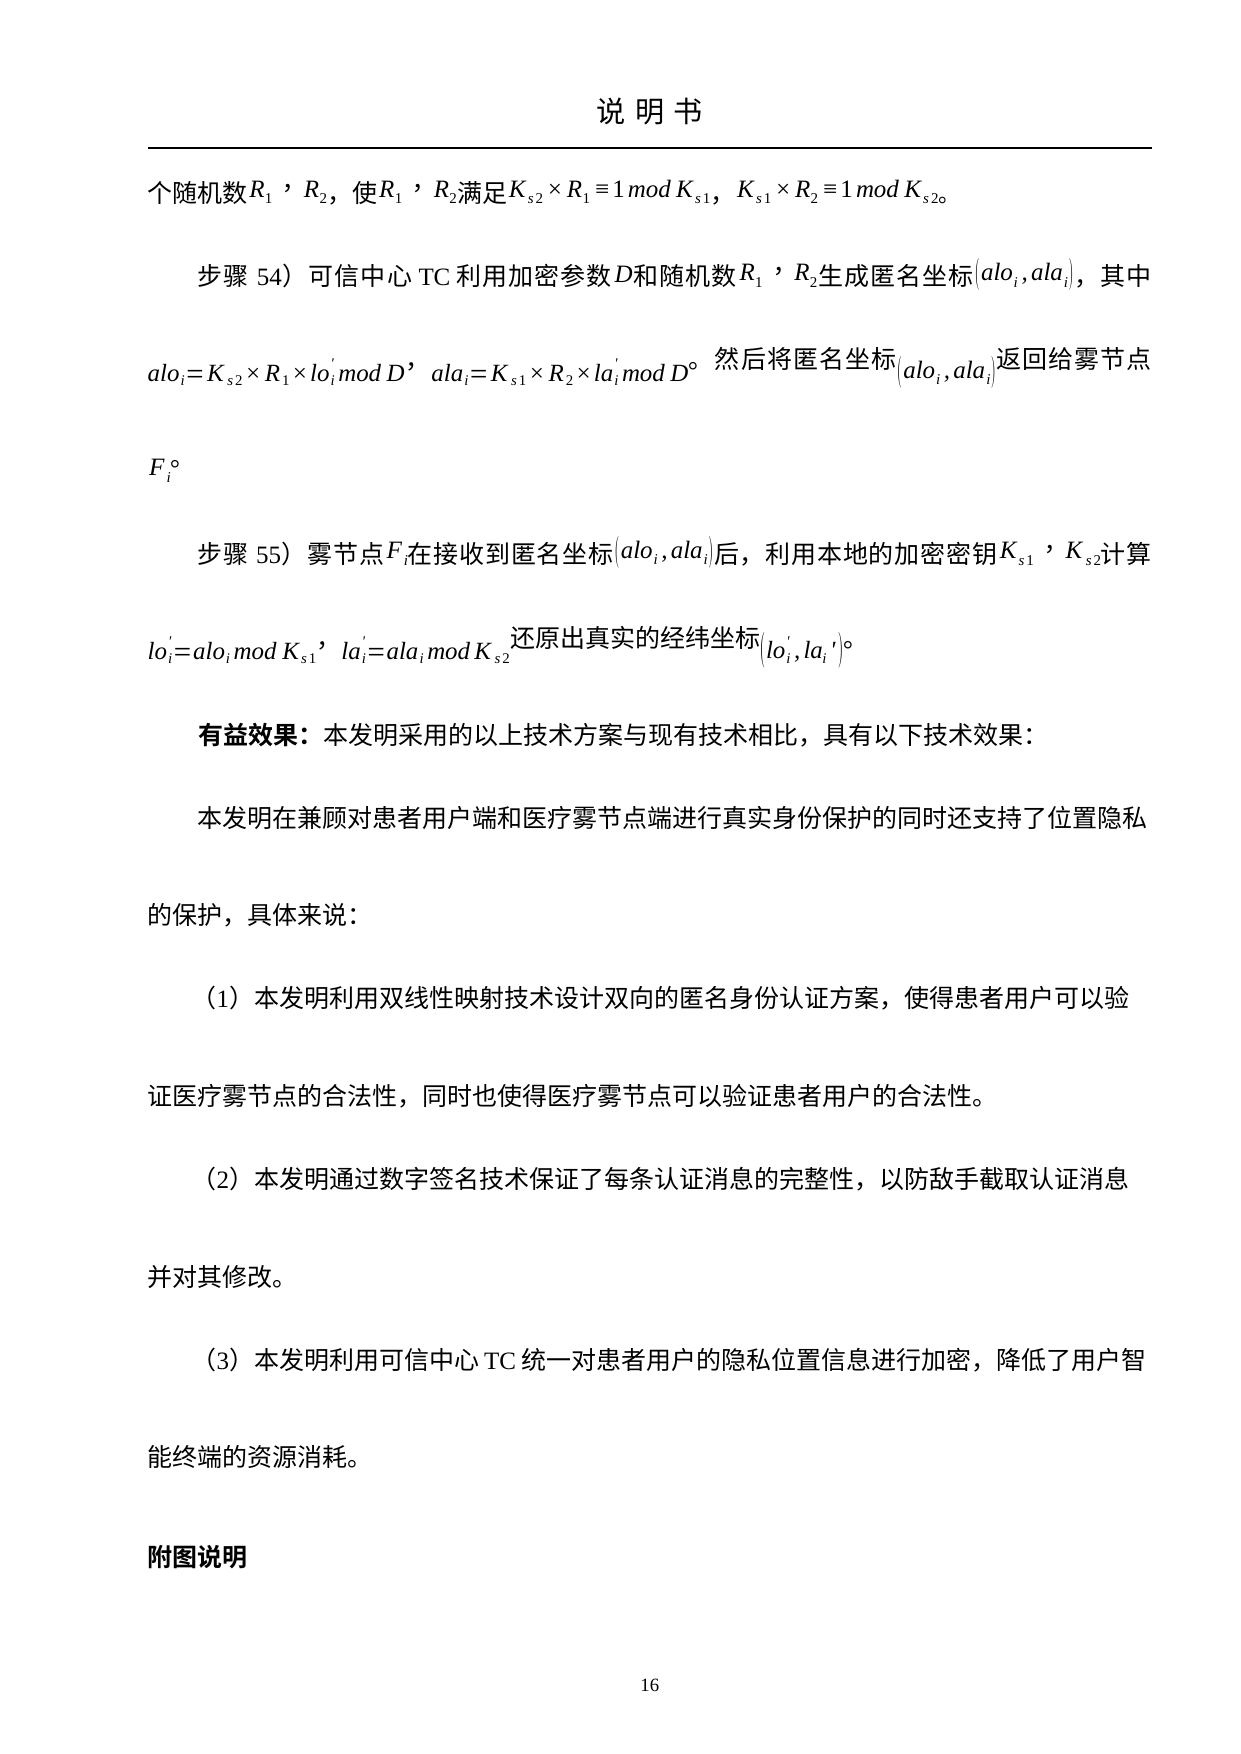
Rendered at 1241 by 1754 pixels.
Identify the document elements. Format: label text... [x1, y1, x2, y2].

text 步骤 54）可信中心TC利用加密参数和随机数生成匿名坐标，其中，。然后将匿名坐标返回给雾节点。 [148, 242, 1152, 502]
text 本发明在兼顾对患者用户端和医疗雾节点端进行真实身份保护的同时还支持了位置隐私的保护，具体来说： [148, 784, 1152, 946]
text 有益效果：本发明采用的以上技术方案与现有技术相比，具有以下技术效果： [148, 701, 1152, 766]
text 附图说明 [148, 1523, 1152, 1588]
list 本发明利用双线性映射技术设计双向的匿名身份认证方案，使得患者用户可以验证医疗雾节点的合法性，同时也使得医疗雾节点可以验证患者用户的合法性。 [148, 964, 1152, 1127]
text 步骤 55）雾节点在接收到匿名坐标后，利用本地的加密密钥计算，还原出真实的经纬坐标。 [148, 520, 1152, 683]
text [148, 159, 1152, 224]
list 本发明利用可信中心TC统一对患者用户的隐私位置信息进行加密，降低了用户智能终端的资源消耗。 [148, 1326, 1152, 1488]
list 本发明通过数字签名技术保证了每条认证消息的完整性，以防敌手截取认证消息并对其修改。 [148, 1145, 1152, 1308]
